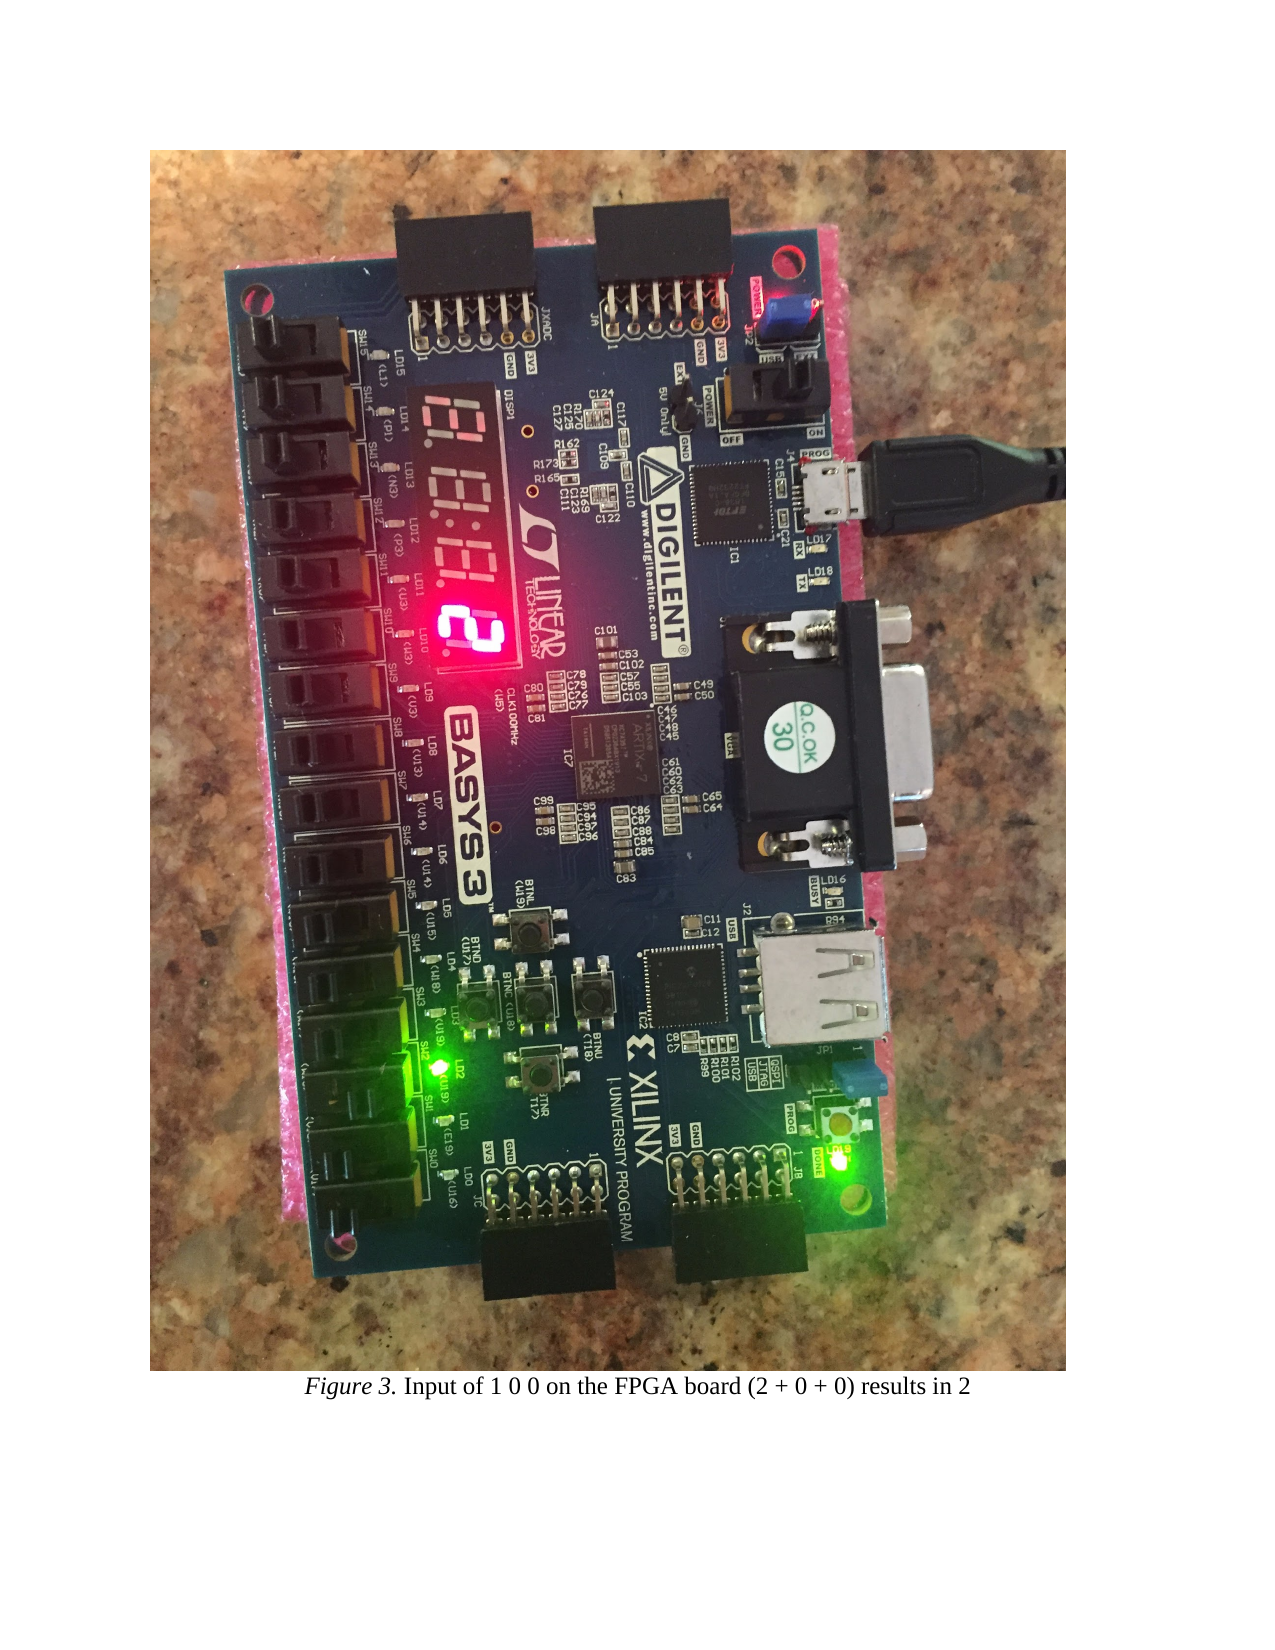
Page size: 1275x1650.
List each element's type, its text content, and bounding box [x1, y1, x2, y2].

text Figure 3. Input of 1 0 0 on the FPGA board (2 + 0 + 0) results in 2 [150, 1371, 1125, 1400]
picture [150, 150, 1066, 1371]
